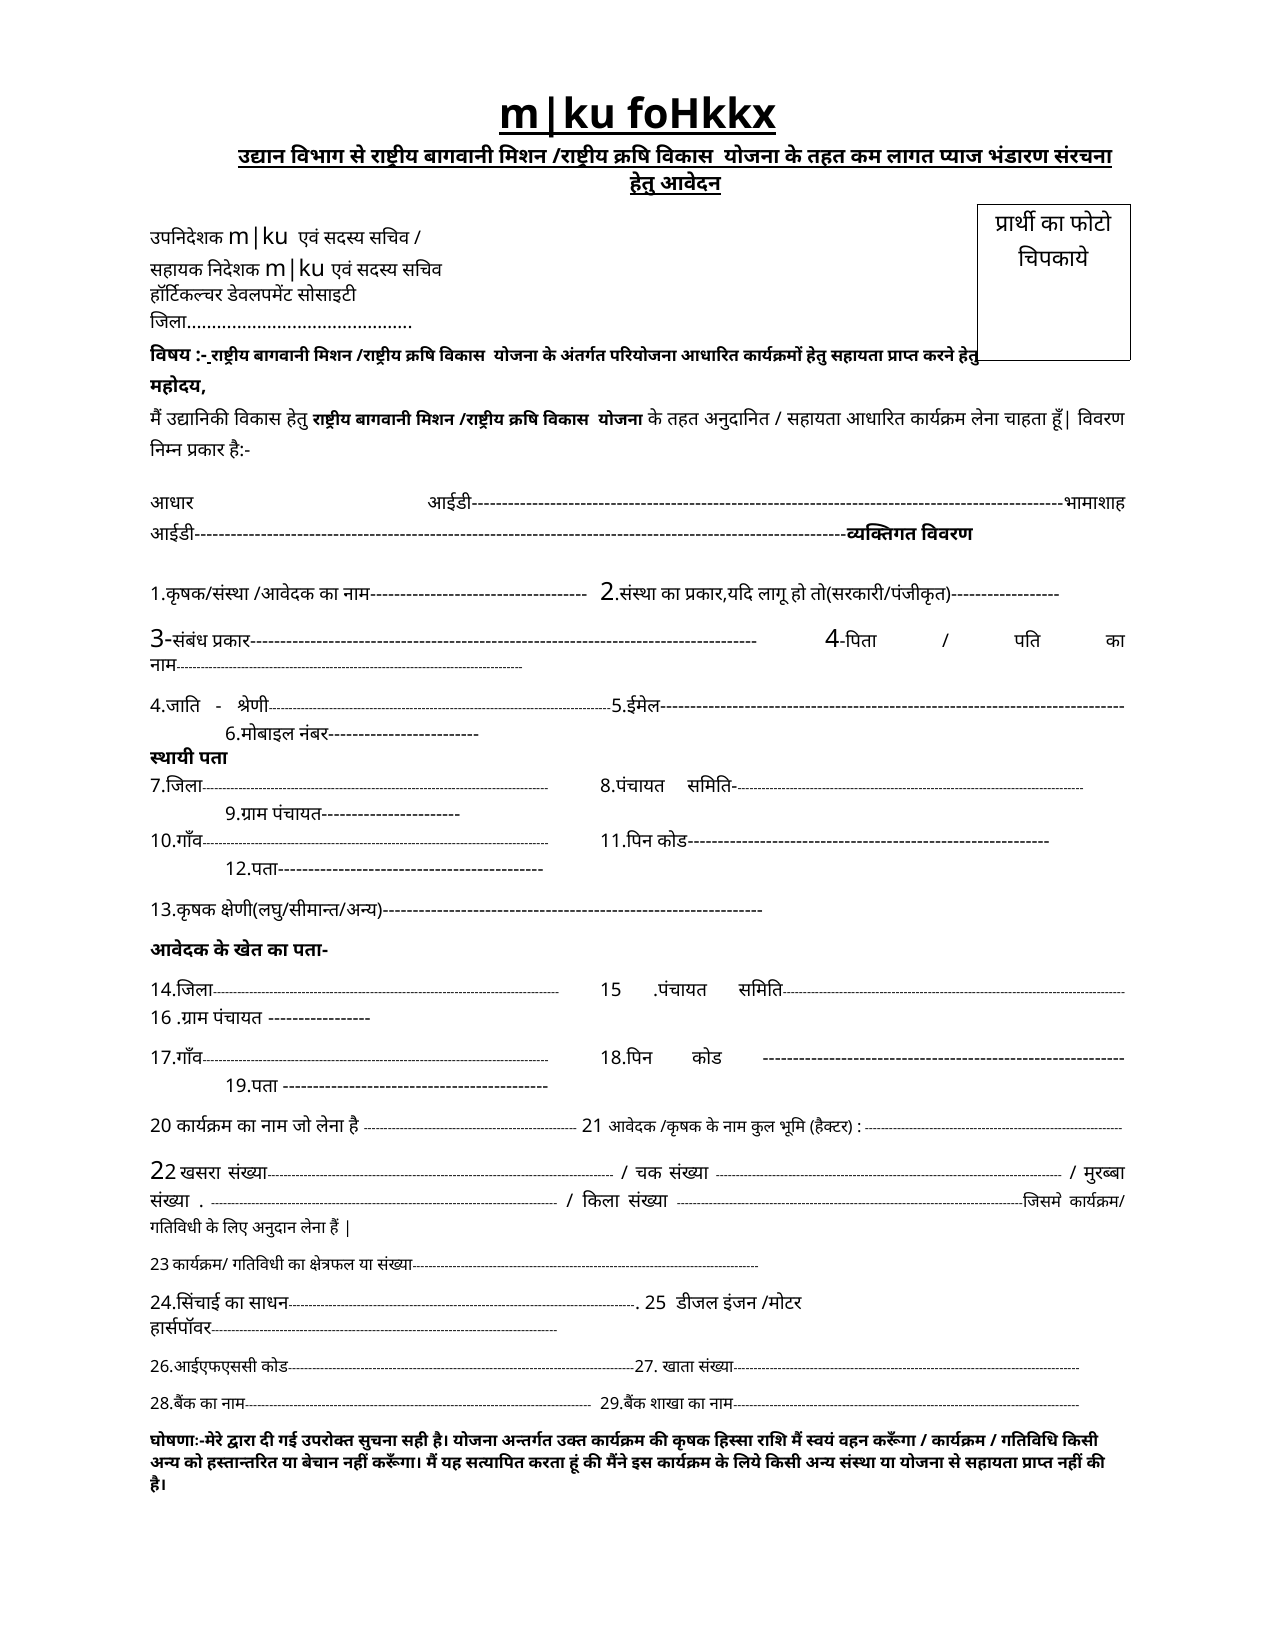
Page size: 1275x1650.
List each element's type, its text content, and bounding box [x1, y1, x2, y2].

text 4.जाति - श्रेणी-------------------------------------------------------------------------------------5.ईमेल----------------------------------------------------------------------------- 6.मोबाइल नंबर------------------------- [150, 692, 1125, 748]
text महोदय, [150, 373, 1125, 401]
text 7.जिला-------------------------------------------------------------------------------------- 8.पंचायत समिति--------------------------------------------------------------------------------------- 9.ग्राम पंचायत----------------------- [150, 772, 1125, 828]
text 10.गाँव-------------------------------------------------------------------------------------- 11.पिन कोड------------------------------------------------------------ 12.पता-------------------------------------------- [150, 828, 1125, 883]
text हॉर्टिकल्चर डेवलपमेंट सोसाइटी [150, 284, 977, 309]
text 22खसरा संख्या-------------------------------------------------------------------------------------- / चक संख्या -------------------------------------------------------------------------------------- / मुरब्बा संख्या . -------------------------------------------------------------------------------------- / किला संख्या --------------------------------------------------------------------------------------जिसमे कार्यक्रम/ गतिविधी के लिए अनुदान लेना हैं | [150, 1153, 1125, 1240]
text 3-संबंध प्रकार------------------------------------------------------------------------------------ 4-पिता / पति का नाम-------------------------------------------------------------------------------------- [150, 621, 1125, 679]
text घोषणाः-मेरे द्वारा दी गई उपरोक्त सुचना सही है। योजना अन्तर्गत उक्त कार्यक्रम की कृषक हिस्सा राशि मैं स्वयं वहन करूँगा / कार्यक्रम / गतिविधि किसी अन्य को हस्तान्तरित या बेचान नहीं करूँगा। मैं यह सत्यापित करता हूं की मैंने इस कार्यक्रम के लिये किसी अन्य संस्था या योजना से सहायता प्राप्त नहीं की है। [150, 1429, 1125, 1497]
text 28.बैंक का नाम-------------------------------------------------------------------------------------- 29.बैंक शाखा का नाम-------------------------------------------------------------------------------------- [150, 1392, 1125, 1416]
text स्थायी पता [150, 748, 1125, 772]
text उपनिदेशक m|ku एवं सदस्य सचिव / [150, 220, 977, 252]
text 1.कृषक/संस्था /आवेदक का नाम------------------------------------ 2.संस्था का प्रकार,यदि लागू हो तो(सरकारी/पंजीकृत)------------------ [150, 573, 1125, 608]
text आवेदक के खेत का पता- [150, 936, 1125, 964]
text आधार आईडी--------------------------------------------------------------------------------------------------भामाशाह आईडी------------------------------------------------------------------------------------------------------------व्यक्तिगत विवरण [150, 489, 1125, 548]
text 13.कृषक क्षेणी(लघु/सीमान्त/अन्य)--------------------------------------------------------------- [150, 896, 1125, 924]
text विषय :- राष्ट्रीय बागवानी मिशन /राष्ट्रीय क्रषि विकास योजना के अंतर्गत परियोजना आधारित कार्यक्रमों हेतु सहायता प्राप्त करने हेतु [150, 341, 1125, 369]
text जिला............................................. [150, 309, 977, 337]
text 26.आईएफएससी कोड--------------------------------------------------------------------------------------27. खाता संख्या-------------------------------------------------------------------------------------- [150, 1354, 1125, 1379]
text सहायक निदेशक m|ku एवं सदस्य सचिव [150, 252, 977, 284]
text 20 कार्यक्रम का नाम जो लेना है ----------------------------------------------------- 21 आवेदक /कृषक के नाम कुल भूमि (हैक्टर) : ---------------------------------------------------------------- [150, 1113, 1125, 1141]
text 17.गाँव-------------------------------------------------------------------------------------- 18.पिन कोड ------------------------------------------------------------ 19.पता -------------------------------------------- [150, 1044, 1125, 1100]
text m|ku foHkkx [150, 84, 1125, 141]
text 23कार्यक्रम/ गतिविधी का क्षेत्रफल या संख्या-------------------------------------------------------------------------------------- [150, 1252, 1125, 1277]
text 14.जिला-------------------------------------------------------------------------------------- 15 .पंचायत समिति-------------------------------------------------------------------------------------16 .ग्राम पंचायत ----------------- [150, 976, 1125, 1032]
text उद्यान विभाग से राष्ट्रीय बागवानी मिशन /राष्ट्रीय क्रषि विकास योजना के तहत कम लागत प्याज भंडारण संरचना हेतु आवेदन [225, 141, 1125, 199]
text 24.सिंचाई का साधन--------------------------------------------------------------------------------------. 25 डीजल इंजन /मोटर हार्सपॉवर-------------------------------------------------------------------------------------- [150, 1290, 1125, 1342]
text मैं उद्यानिकी विकास हेतु राष्ट्रीय बागवानी मिशन /राष्ट्रीय क्रषि विकास योजना के तहत अनुदानित / सहायता आधारित कार्यक्रम लेना चाहता हूँ| विवरण निम्न प्रकार है:- [150, 405, 1125, 464]
